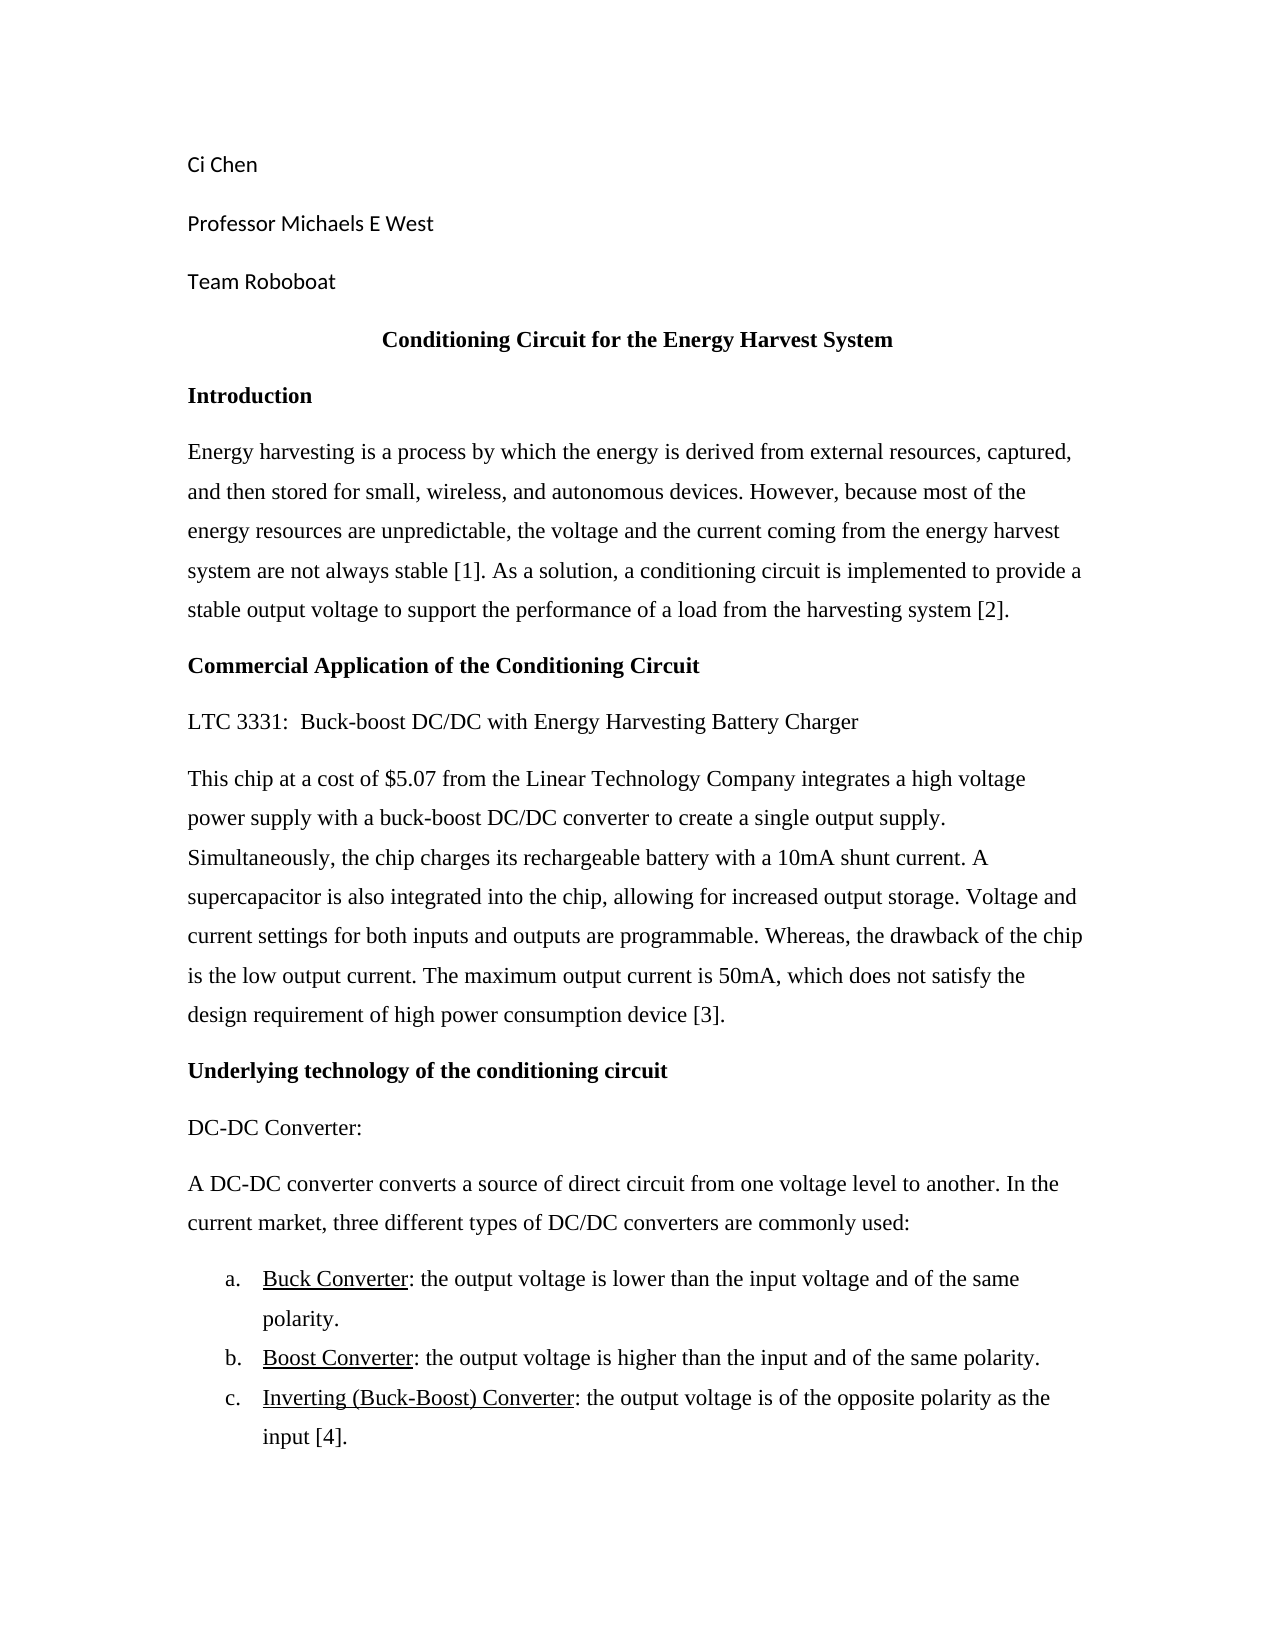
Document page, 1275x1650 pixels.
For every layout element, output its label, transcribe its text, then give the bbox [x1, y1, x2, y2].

list Buck Converter: the output voltage is lower than the input voltage and of the same polarity. [225, 1266, 1087, 1331]
text Commercial Application of the Conditioning Circuit [187, 652, 1087, 679]
text This chip at a cost of $5.07 from the Linear Technology Company integrates a high voltage power supply with a buck-boost DC/DC converter to create a single output supply. Simultaneously, the chip charges its rechargeable battery with a 10mA shunt current. A supercapacitor is also integrated into the chip, allowing for increased output storage. Voltage and current settings for both inputs and outputs are programmable. Whereas, the drawback of the chip is the low output current. The maximum output current is 50mA, which does not satisfy the design requirement of high power consumption device [3]. [187, 764, 1087, 1028]
text A DC-DC converter converts a source of direct circuit from one voltage level to another. In the current market, three different types of DC/DC converters are commonly used: [187, 1170, 1087, 1236]
text Conditioning Circuit for the Energy Harvest System [187, 326, 1087, 352]
text Team Roboboat [187, 267, 1087, 295]
text Ci Chen [187, 150, 1087, 178]
list Inverting (Buck-Boost) Converter: the output voltage is of the opposite polarity as the input [4]. [225, 1384, 1087, 1450]
list Boost Converter: the output voltage is higher than the input and of the same polarity. [225, 1344, 1087, 1371]
text Underlying technology of the conditioning circuit [187, 1058, 1087, 1084]
text LTC 3331: Buck-boost DC/DC with Energy Harvesting Battery Charger [187, 708, 1087, 735]
text DC-DC Converter: [187, 1114, 1087, 1140]
text Professor Michaels E West [187, 209, 1087, 237]
text Energy harvesting is a process by which the energy is derived from external resources, captured, and then stored for small, wireless, and autonomous devices. However, because most of the energy resources are unpredictable, the voltage and the current coming from the energy harvest system are not always stable [1]. As a solution, a conditioning circuit is implemented to provide a stable output voltage to support the performance of a load from the harvesting system [2]. [187, 438, 1087, 622]
text Introduction [187, 382, 1087, 408]
